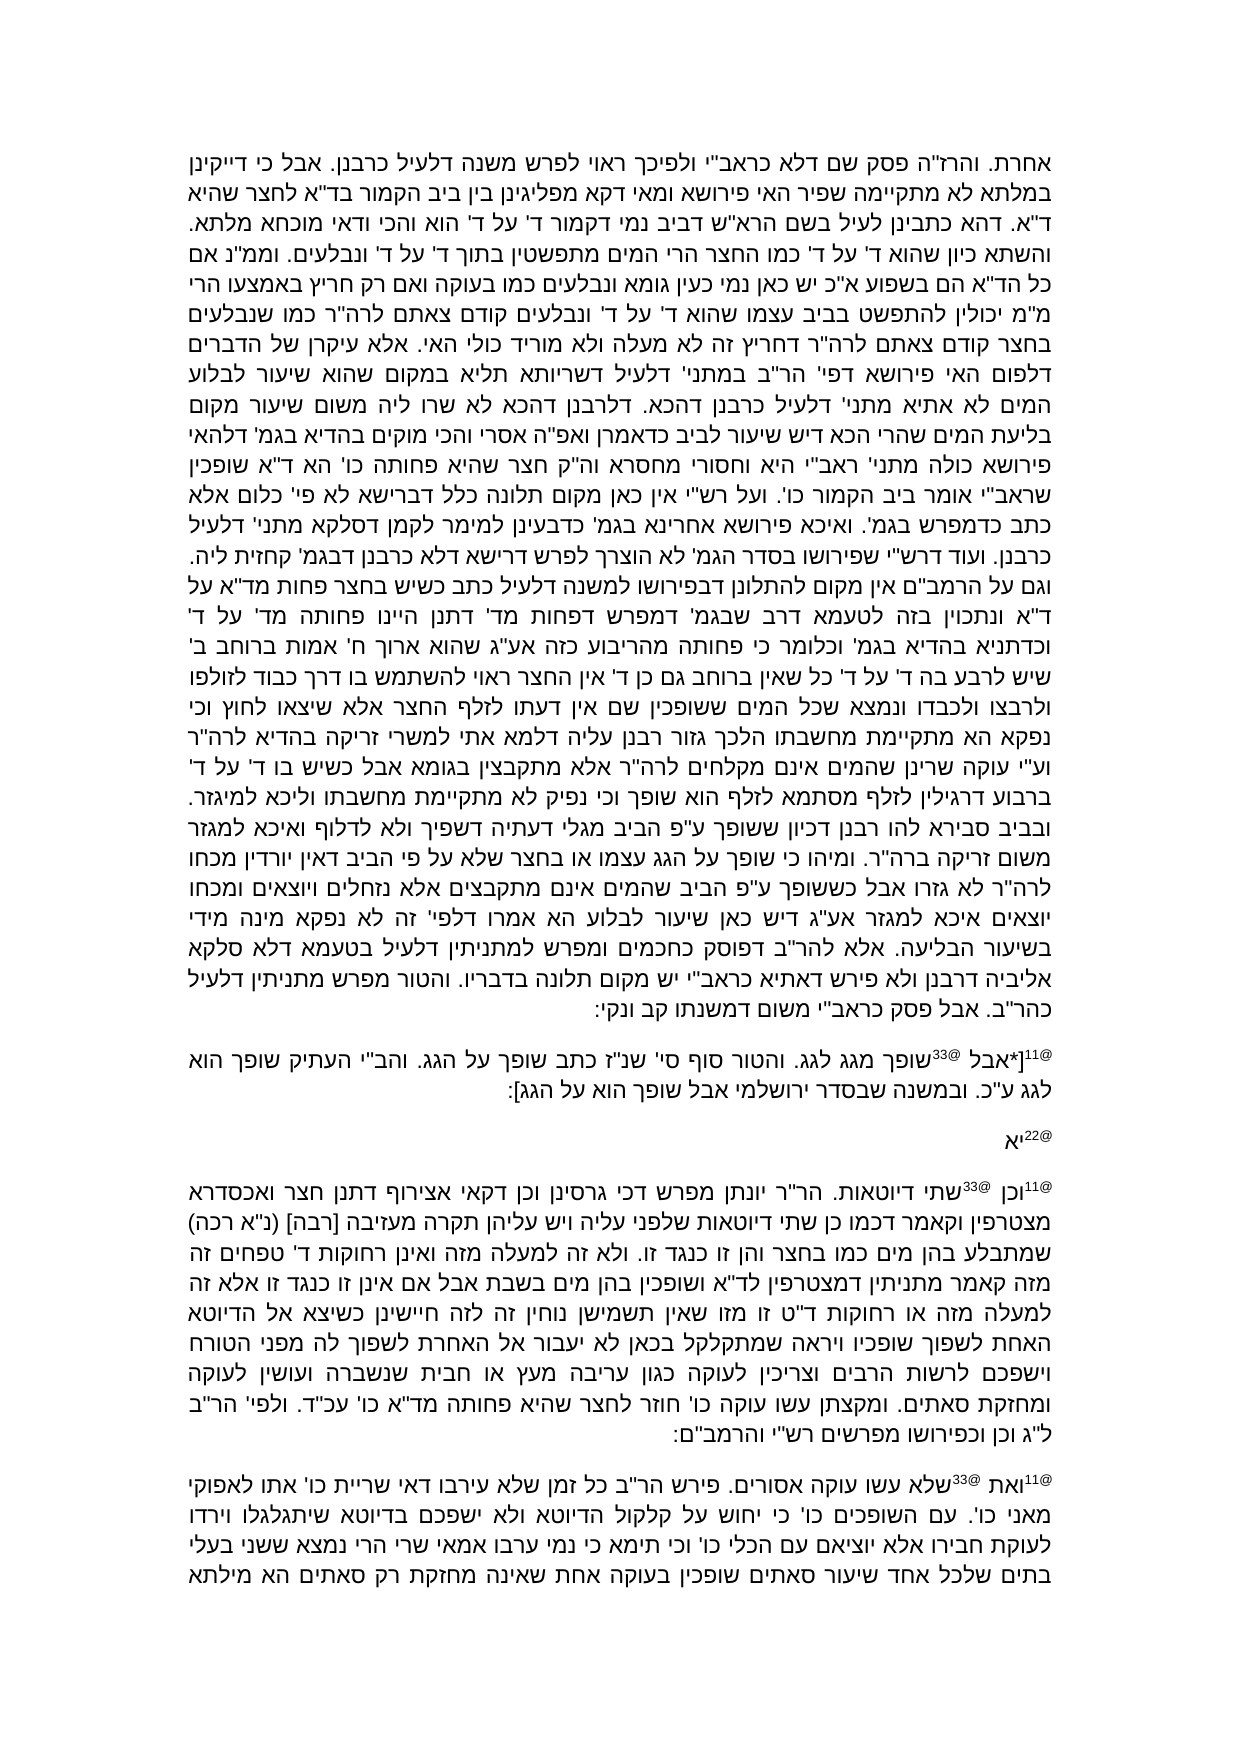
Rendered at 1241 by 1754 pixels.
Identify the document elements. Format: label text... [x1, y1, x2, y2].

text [187, 1472, 1053, 1589]
text @22יא [187, 1128, 1053, 1154]
text @11וכן @33שתי דיוטאות. הר"ר יונתן מפרש דכי גרסינן וכן דקאי אצירוף דתנן חצר ואכסדרא מצטרפין וקאמר דכמו כן שתי דיוטאות שלפני עליה ויש עליהן תקרה מעזיבה [רבה] (נ"א רכה) שמתבלע בהן מים כמו בחצר והן זו כנגד זו. ולא זה למעלה מזה ואינן רחוקות ד' טפחים זה מזה קאמר מתניתין דמצטרפין לד"א ושופכין בהן מים בשבת אבל אם אינן זו כנגד זו אלא זה למעלה מזה או רחוקות ד"ט זו מזו שאין תשמישן נוחין זה לזה חיישינן כשיצא אל הדיוטא האחת לשפוך שופכיו ויראה שמתקלקל בכאן לא יעבור אל האחרת לשפוך לה מפני הטורח וישפכם לרשות הרבים וצריכין לעוקה כגון עריבה מעץ או חבית שנשברה ועושין לעוקה ומחזקת סאתים. ומקצתן עשו עוקה כו' חוזר לחצר שהיא פחותה מד"א כו' עכ"ד. ולפי' הר"ב ל"ג וכן וכפירושו מפרשים רש"י והרמב"ם: [187, 1179, 1053, 1447]
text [187, 150, 1053, 1022]
text @11[*אבל @33שופך מגג לגג. והטור סוף סי' שנ"ז כתב שופך על הגג. והב"י העתיק שופך הוא לגג ע"כ. ובמשנה שבסדר ירושלמי אבל שופך הוא על הגג]: [187, 1047, 1053, 1103]
